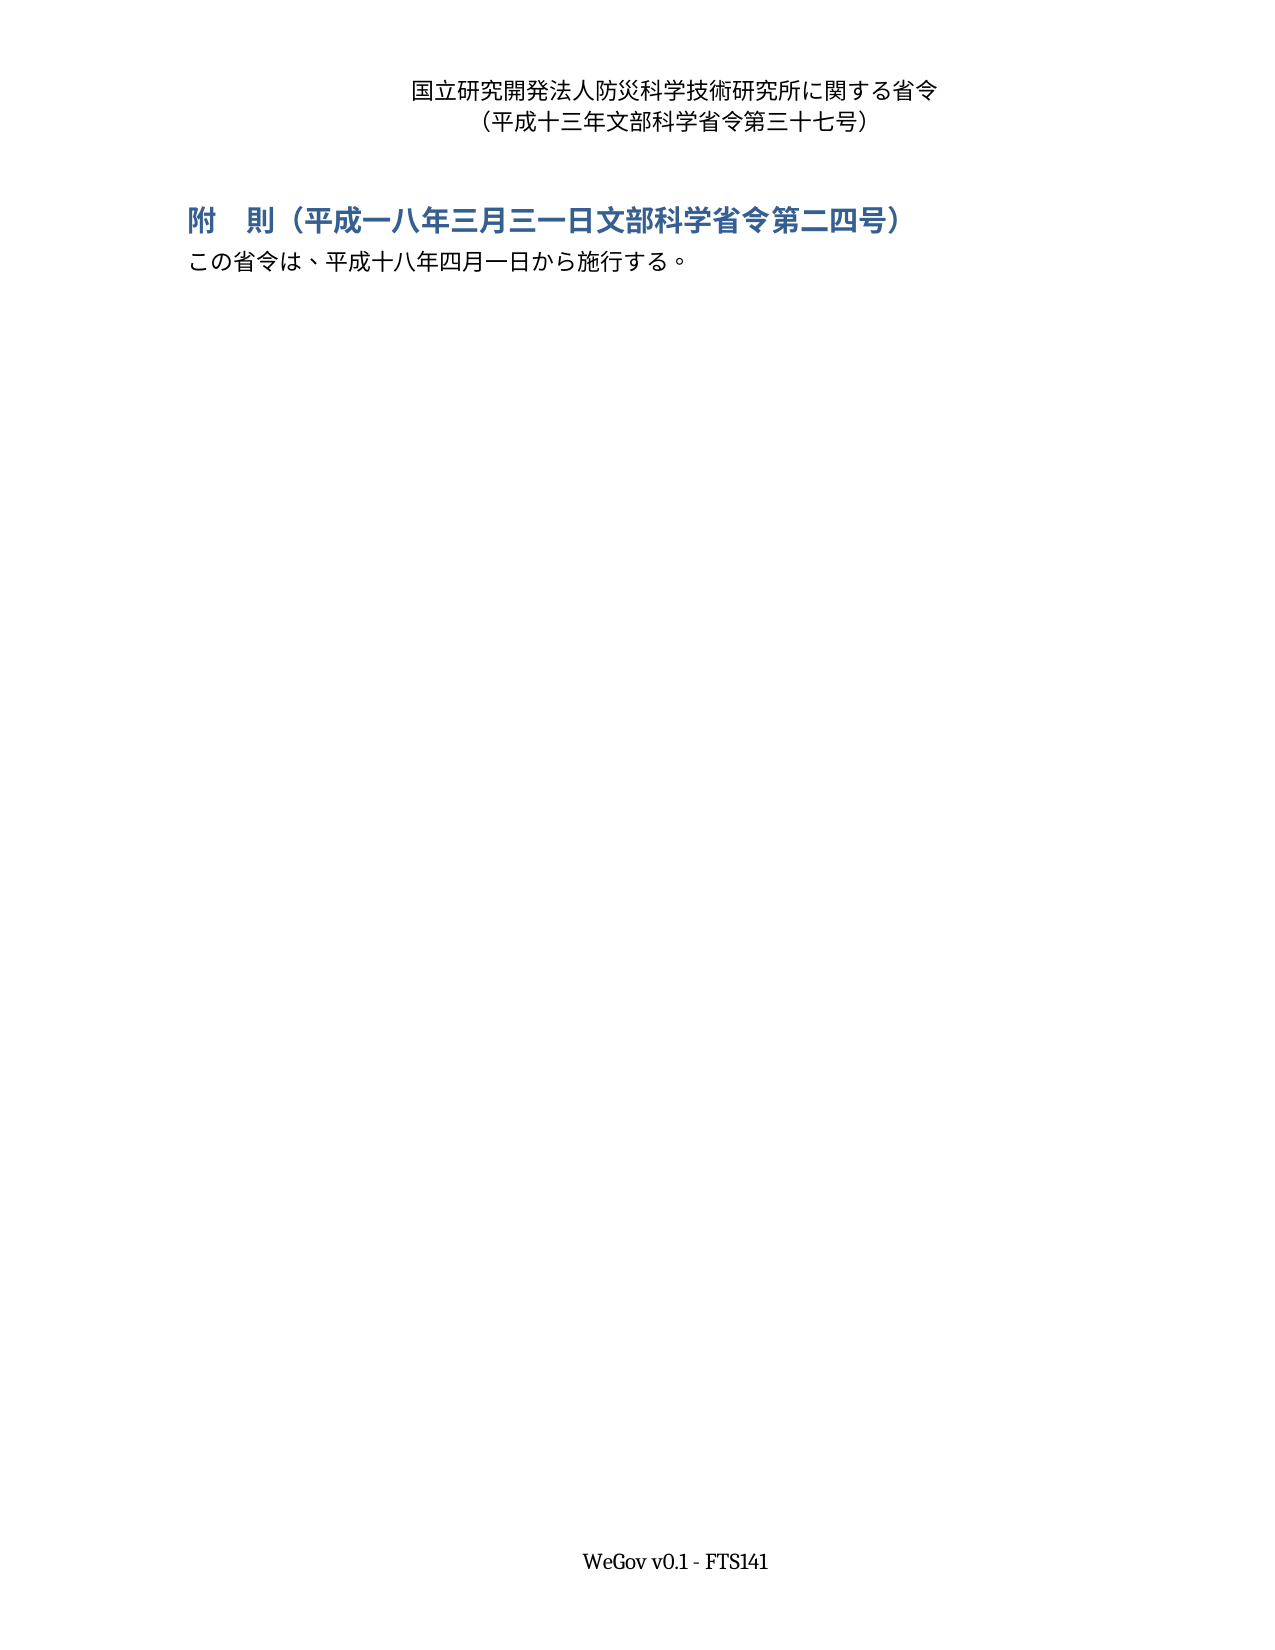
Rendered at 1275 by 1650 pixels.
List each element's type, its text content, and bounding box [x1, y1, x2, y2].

subtitle 附 則（平成一八年三月三一日文部科学省令第二四号） [187, 200, 1087, 240]
text この省令は、平成十八年四月一日から施行する。 [187, 246, 1087, 277]
